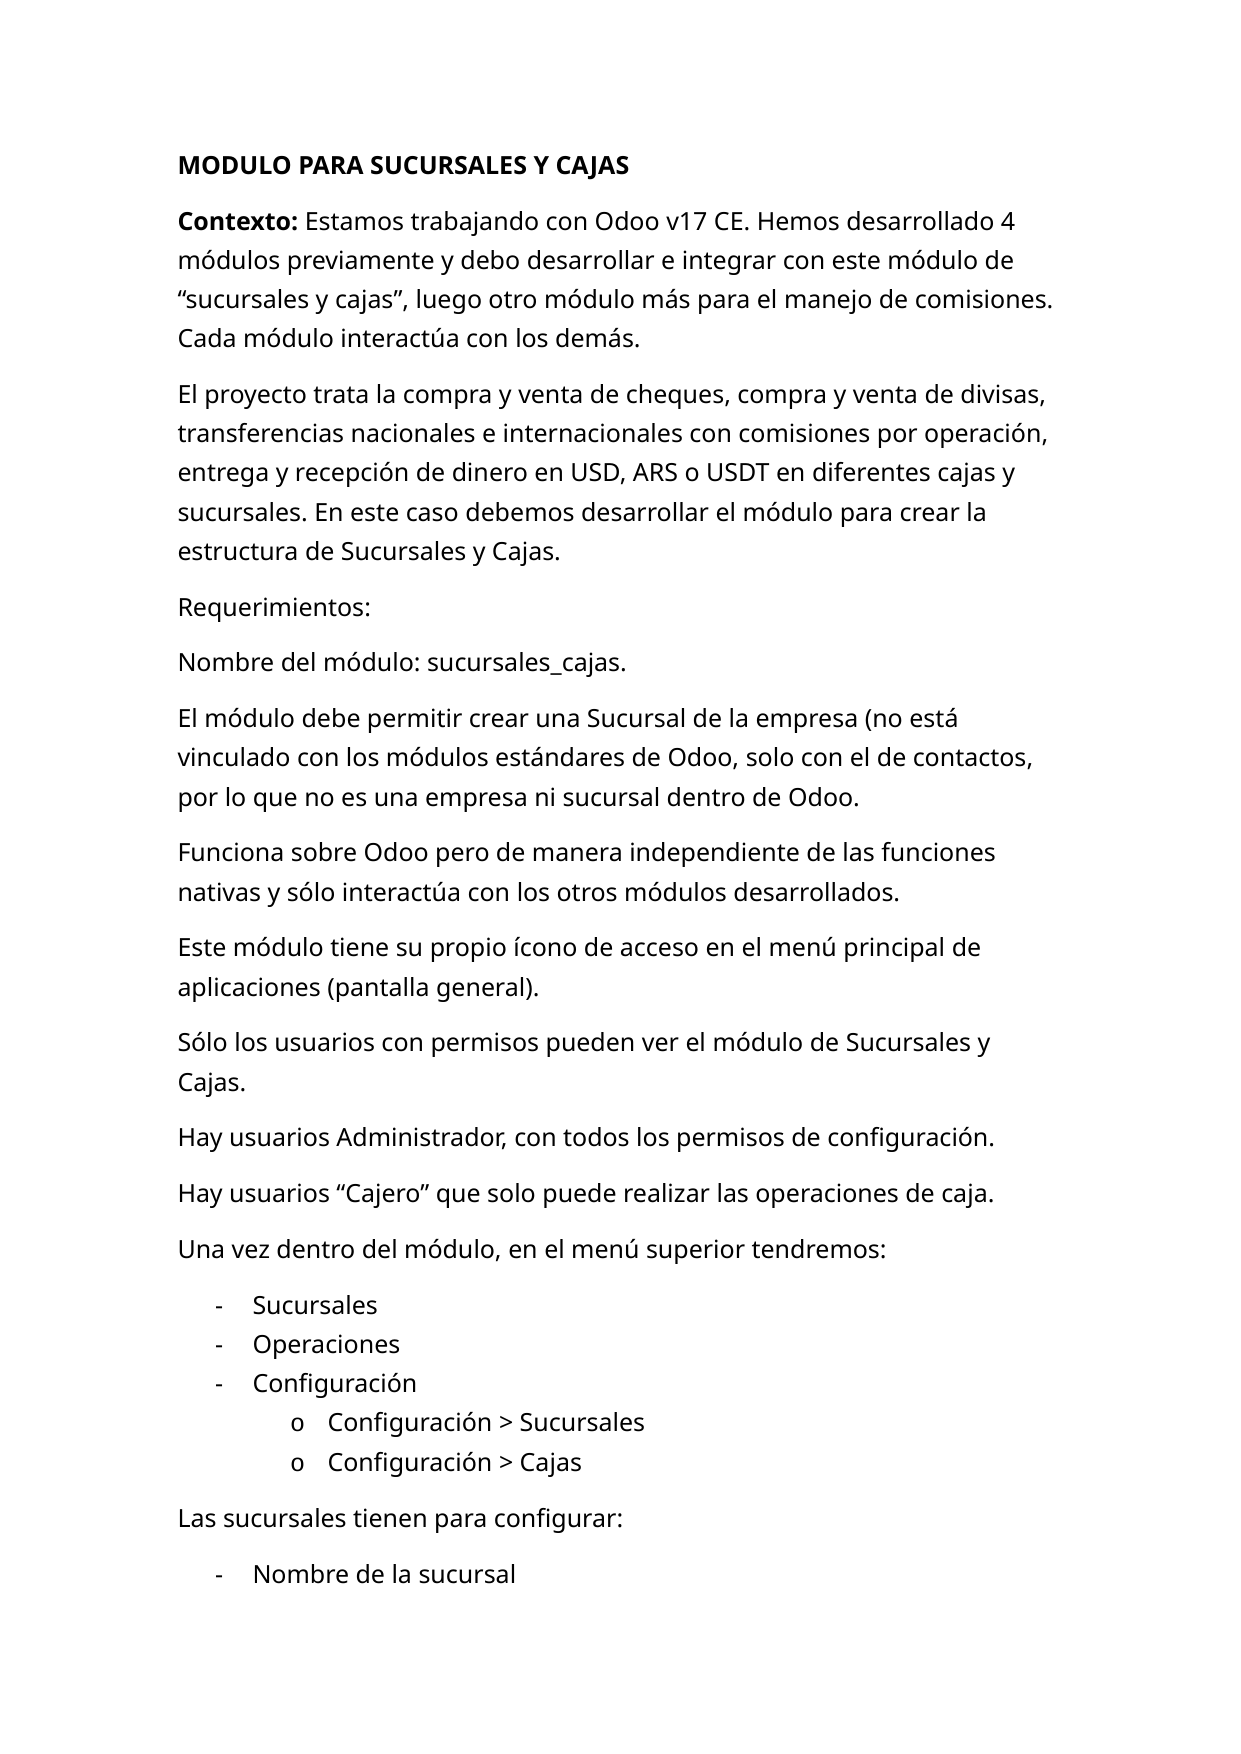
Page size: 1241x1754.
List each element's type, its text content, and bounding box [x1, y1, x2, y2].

list Sucursales [215, 1288, 1063, 1322]
list Operaciones [215, 1327, 1063, 1361]
text Una vez dentro del módulo, en el menú superior tendremos: [177, 1232, 1063, 1266]
text Hay usuarios “Cajero” que solo puede realizar las operaciones de caja. [177, 1176, 1063, 1210]
text Sólo los usuarios con permisos pueden ver el módulo de Sucursales y Cajas. [177, 1025, 1063, 1098]
text Contexto: Estamos trabajando con Odoo v17 CE. Hemos desarrollado 4 módulos previamente y debo desarrollar e integrar con este módulo de “sucursales y cajas”, luego otro módulo más para el manejo de comisiones. Cada módulo interactúa con los demás. [177, 203, 1063, 355]
text MODULO PARA SUCURSALES Y CAJAS [177, 148, 1063, 182]
text Las sucursales tienen para configurar: [177, 1501, 1063, 1534]
list Configuración > Cajas [290, 1444, 1063, 1479]
list Nombre de la sucursal [215, 1556, 1063, 1590]
text El proyecto trata la compra y venta de cheques, compra y venta de divisas, transferencias nacionales e internacionales con comisiones por operación, entrega y recepción de dinero en USD, ARS o USDT en diferentes cajas y sucursales. En este caso debemos desarrollar el módulo para crear la estructura de Sucursales y Cajas. [177, 377, 1063, 567]
list Configuración [215, 1366, 1063, 1400]
text Requerimientos: [177, 589, 1063, 623]
text Funciona sobre Odoo pero de manera independiente de las funciones nativas y sólo interactúa con los otros módulos desarrollados. [177, 835, 1063, 908]
text Nombre del módulo: sucursales_cajas. [177, 645, 1063, 679]
list Configuración > Sucursales [290, 1405, 1063, 1439]
text El módulo debe permitir crear una Sucursal de la empresa (no está vinculado con los módulos estándares de Odoo, solo con el de contactos, por lo que no es una empresa ni sucursal dentro de Odoo. [177, 701, 1063, 813]
text Este módulo tiene su propio ícono de acceso en el menú principal de aplicaciones (pantalla general). [177, 930, 1063, 1003]
text Hay usuarios Administrador, con todos los permisos de configuración. [177, 1120, 1063, 1154]
